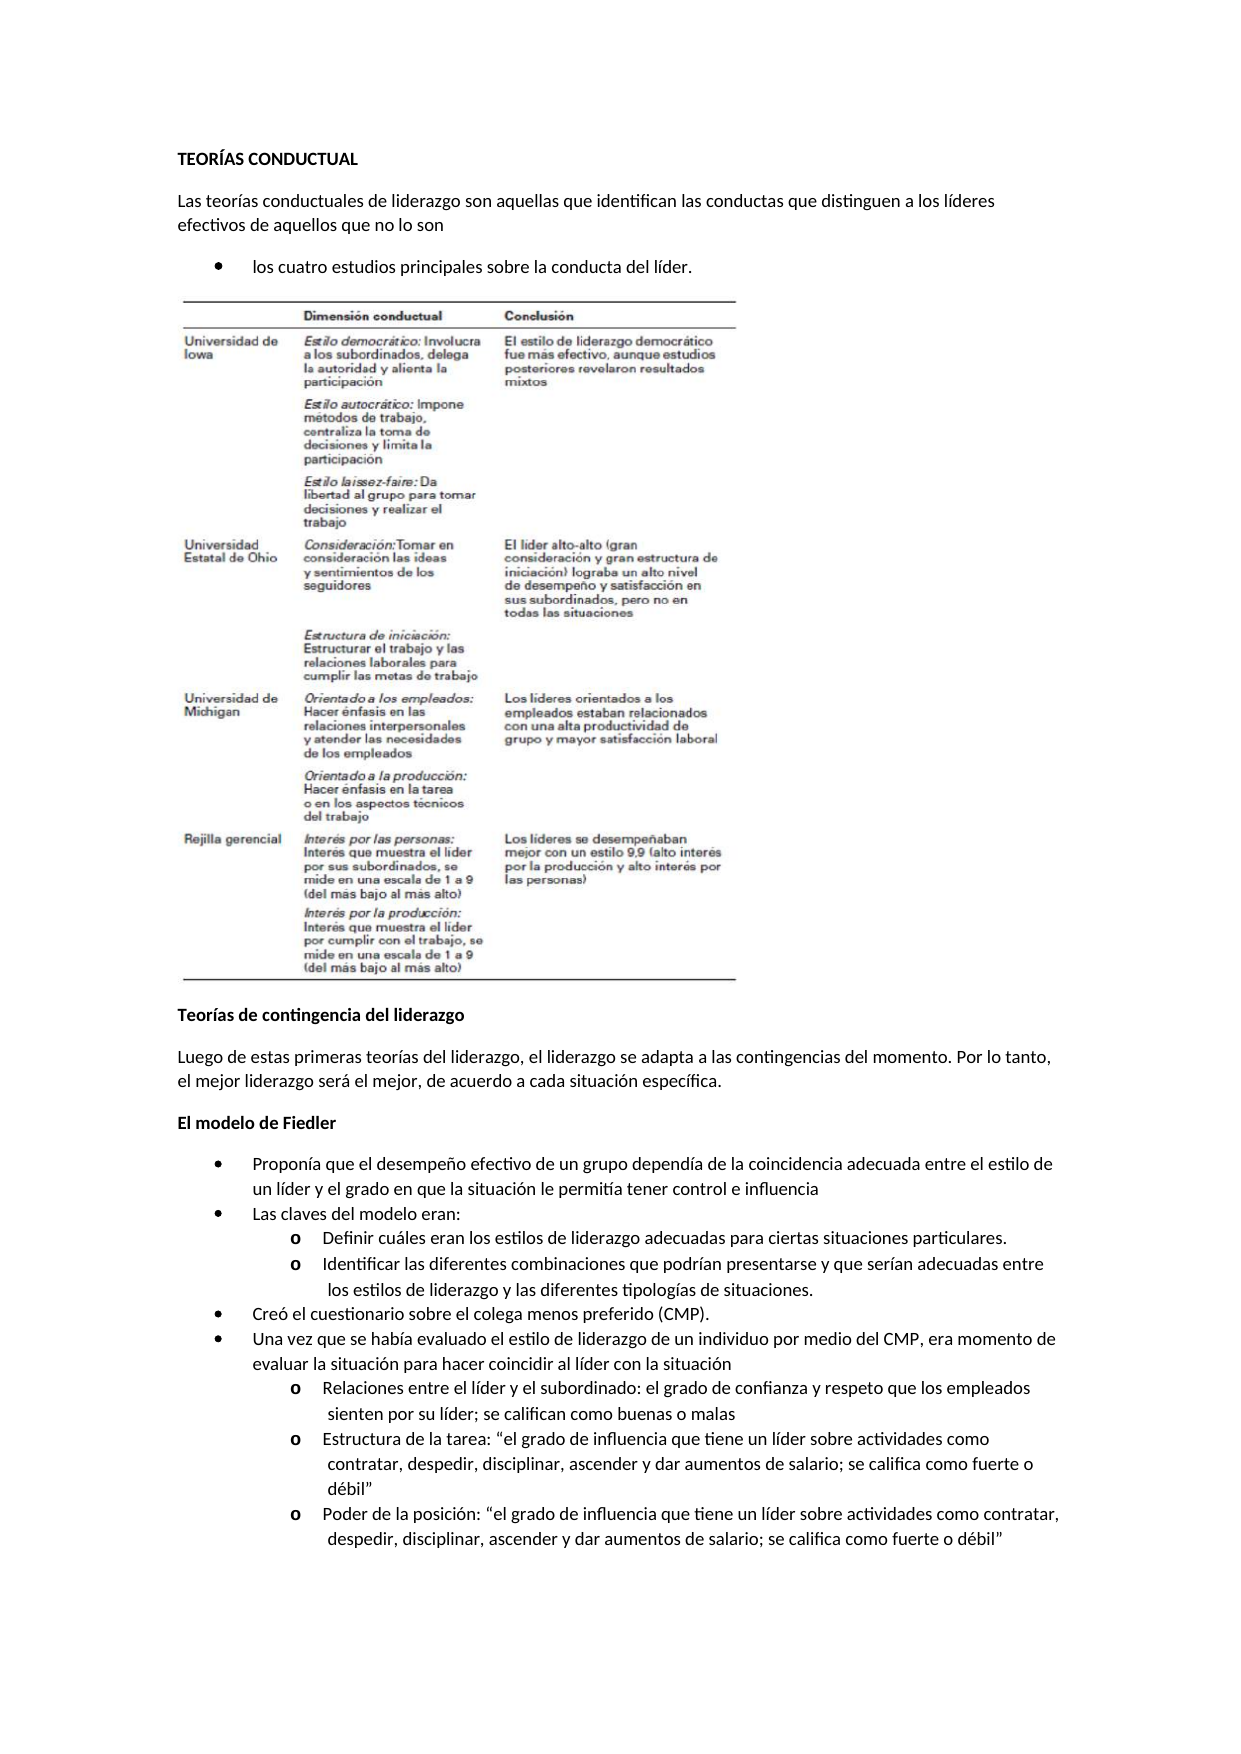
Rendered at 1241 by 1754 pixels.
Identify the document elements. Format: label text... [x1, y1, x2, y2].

list Proponía que el desempeño efectivo de un grupo dependía de la coincidencia adecuada entre el estilo de un líder y el grado en que la situación le permitía tener control e influencia [215, 1152, 1063, 1200]
list Una vez que se había evaluado el estilo de liderazgo de un individuo por medio del CMP, era momento de evaluar la situación para hacer coincidir al líder con la situación [215, 1327, 1063, 1375]
text Las teorías conductuales de liderazgo son aquellas que identifican las conductas que distinguen a los líderes efectivos de aquellos que no lo son [177, 189, 1063, 237]
list Estructura de la tarea: “el grado de influencia que tiene un líder sobre actividades como contratar, despedir, disciplinar, ascender y dar aumentos de salario; se califica como fuerte o débil” [290, 1427, 1063, 1500]
picture [177, 296, 743, 985]
list Definir cuáles eran los estilos de liderazgo adecuadas para ciertas situaciones particulares. [290, 1226, 1063, 1250]
list Poder de la posición: “el grado de influencia que tiene un líder sobre actividades como contratar, despedir, disciplinar, ascender y dar aumentos de salario; se califica como fuerte o débil” [290, 1502, 1063, 1550]
text TEORÍAS CONDUCTUAL [177, 148, 1063, 171]
list Las claves del modelo eran: [215, 1202, 1063, 1224]
list Identificar las diferentes combinaciones que podrían presentarse y que serían adecuadas entre los estilos de liderazgo y las diferentes tipologías de situaciones. [290, 1252, 1063, 1301]
list Relaciones entre el líder y el subordinado: el grado de confianza y respeto que los empleados sienten por su líder; se califican como buenas o malas [290, 1376, 1063, 1425]
text El modelo de Fiedler [177, 1111, 1063, 1134]
text Teorías de contingencia del liderazgo [177, 1003, 1063, 1026]
list los cuatro estudios principales sobre la conducta del líder. [215, 255, 1063, 278]
list Creó el cuestionario sobre el colega menos preferido (CMP). [215, 1302, 1063, 1325]
text Luego de estas primeras teorías del liderazgo, el liderazgo se adapta a las contingencias del momento. Por lo tanto, el mejor liderazgo será el mejor, de acuerdo a cada situación específica. [177, 1045, 1063, 1092]
